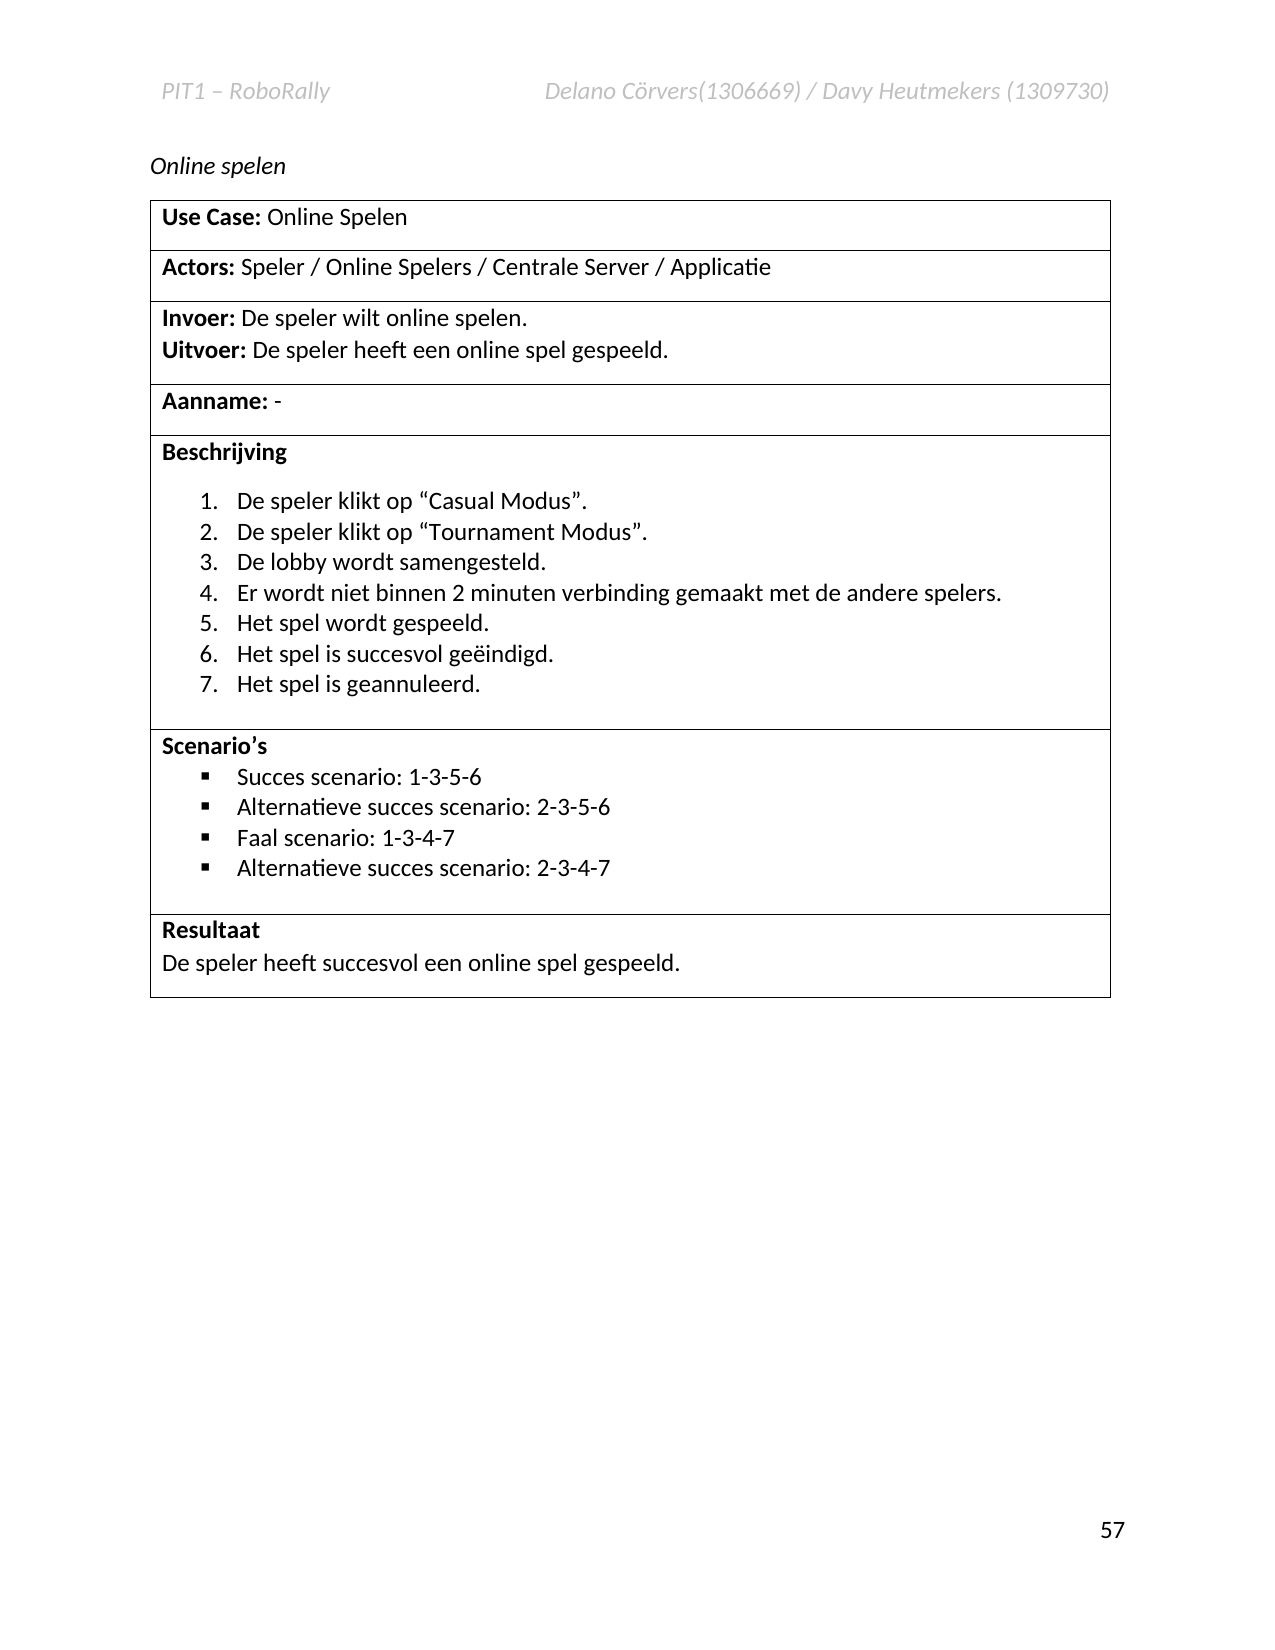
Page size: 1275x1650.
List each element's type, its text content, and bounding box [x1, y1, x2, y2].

table_cell Invoer: De speler wilt online spelen. Uitvoer: De speler heeft een online spel gespeeld. [151, 302, 1110, 384]
table_cell Aanname: - [151, 385, 1110, 434]
text Online spelen [150, 150, 1125, 181]
table_cell Scenario’s Succes scenario: 1-3-5-6 Alternatieve succes scenario: 2-3-5-6 Faal scenario: 1-3-4-7 Alternatieve succes scenario: 2-3-4-7 [151, 730, 1110, 913]
table_cell Actors: Speler / Online Spelers / Centrale Server / Applicatie [151, 251, 1110, 301]
table_cell Beschrijving De speler klikt op “Casual Modus”. De speler klikt op “Tournament Modus”. De lobby wordt samengesteld. Er wordt niet binnen 2 minuten verbinding gemaakt met de andere spelers. Het spel wordt gespeeld. Het spel is succesvol geëindigd. Het spel is geannuleerd. [151, 436, 1110, 729]
table_cell Resultaat De speler heeft succesvol een online spel gespeeld. [151, 915, 1110, 997]
table_header Use Case: Online Spelen [151, 201, 1110, 250]
